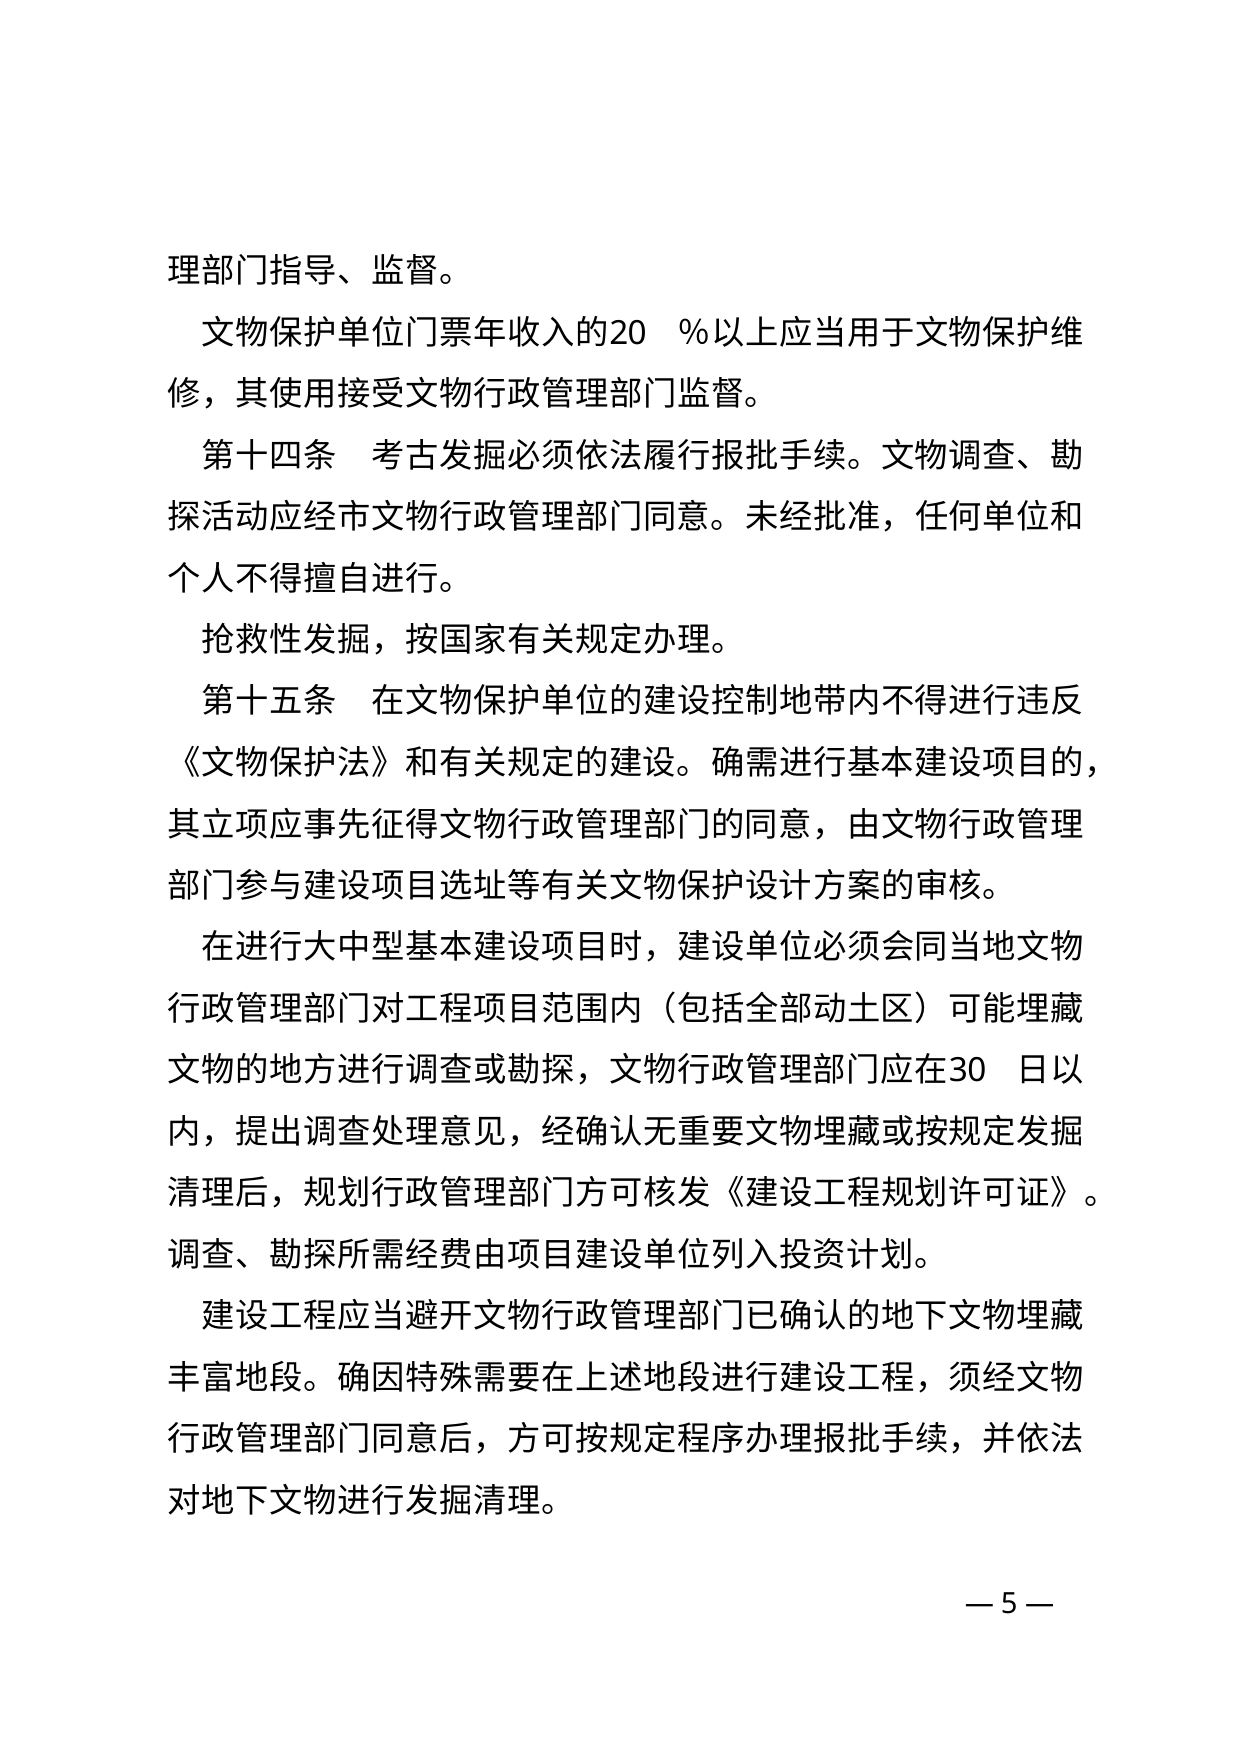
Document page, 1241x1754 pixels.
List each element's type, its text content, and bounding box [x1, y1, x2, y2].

text 第十五条 在文物保护单位的建设控制地带内不得进行违反《文物保护法》和有关规定的建设。确需进行基本建设项目的，其立项应事先征得文物行政管理部门的同意，由文物行政管理部门参与建设项目选址等有关文物保护设计方案的审核。 [168, 668, 1084, 914]
text 文物保护单位门票年收入的20％以上应当用于文物保护维修，其使用接受文物行政管理部门监督。 [168, 299, 1084, 422]
text 建设工程应当避开文物行政管理部门已确认的地下文物埋藏丰富地段。确因特殊需要在上述地段进行建设工程，须经文物行政管理部门同意后，方可按规定程序办理报批手续，并依法对地下文物进行发掘清理。 [168, 1282, 1084, 1528]
text 抢救性发掘，按国家有关规定办理。 [168, 606, 1084, 668]
text 第十四条 考古发掘必须依法履行报批手续。文物调查、勘探活动应经市文物行政管理部门同意。未经批准，任何单位和个人不得擅自进行。 [168, 422, 1084, 606]
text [168, 238, 1084, 299]
text 在进行大中型基本建设项目时，建设单位必须会同当地文物行政管理部门对工程项目范围内（包括全部动土区）可能埋藏文物的地方进行调查或勘探，文物行政管理部门应在30日以内，提出调查处理意见，经确认无重要文物埋藏或按规定发掘清理后，规划行政管理部门方可核发《建设工程规划许可证》。调查、勘探所需经费由项目建设单位列入投资计划。 [168, 914, 1084, 1282]
